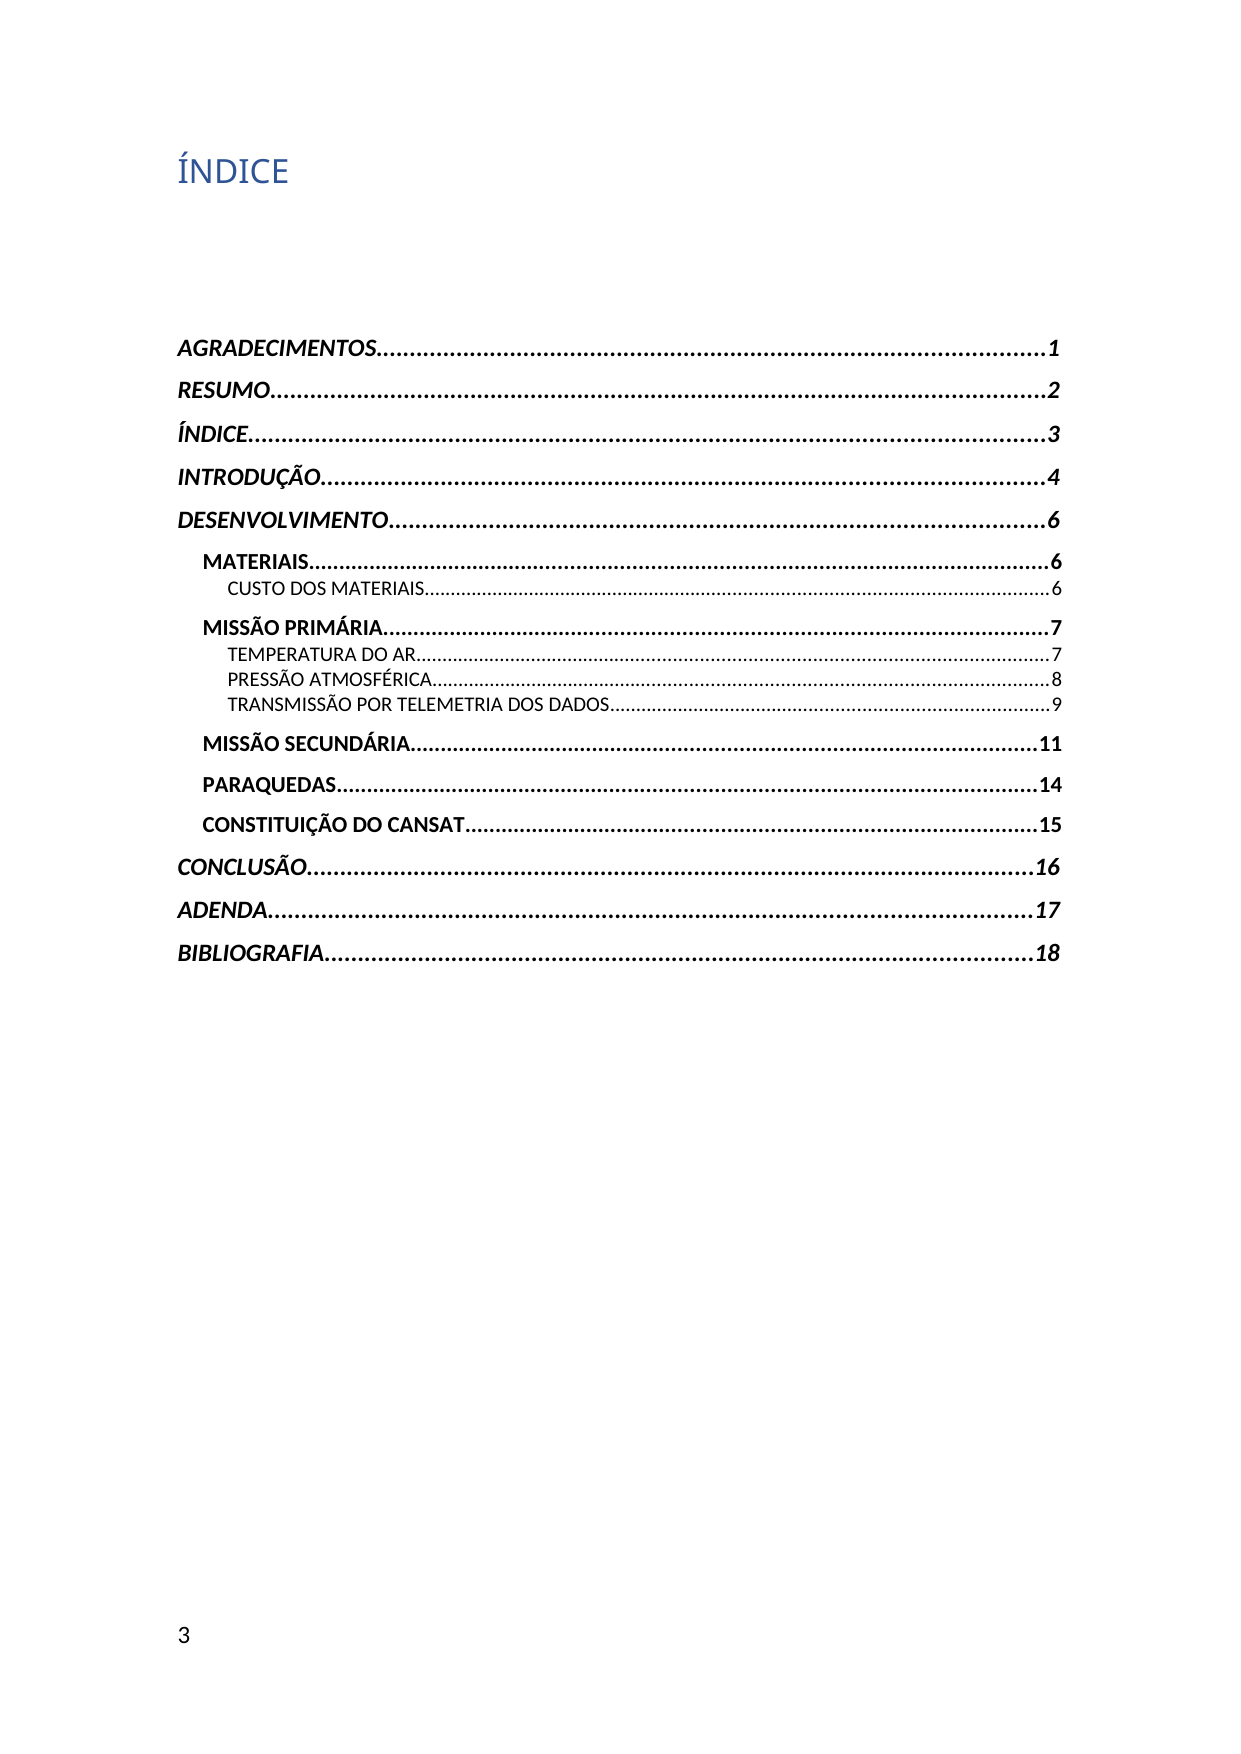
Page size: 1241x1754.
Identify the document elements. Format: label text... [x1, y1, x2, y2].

subtitle ÍNDICE [177, 148, 1063, 193]
